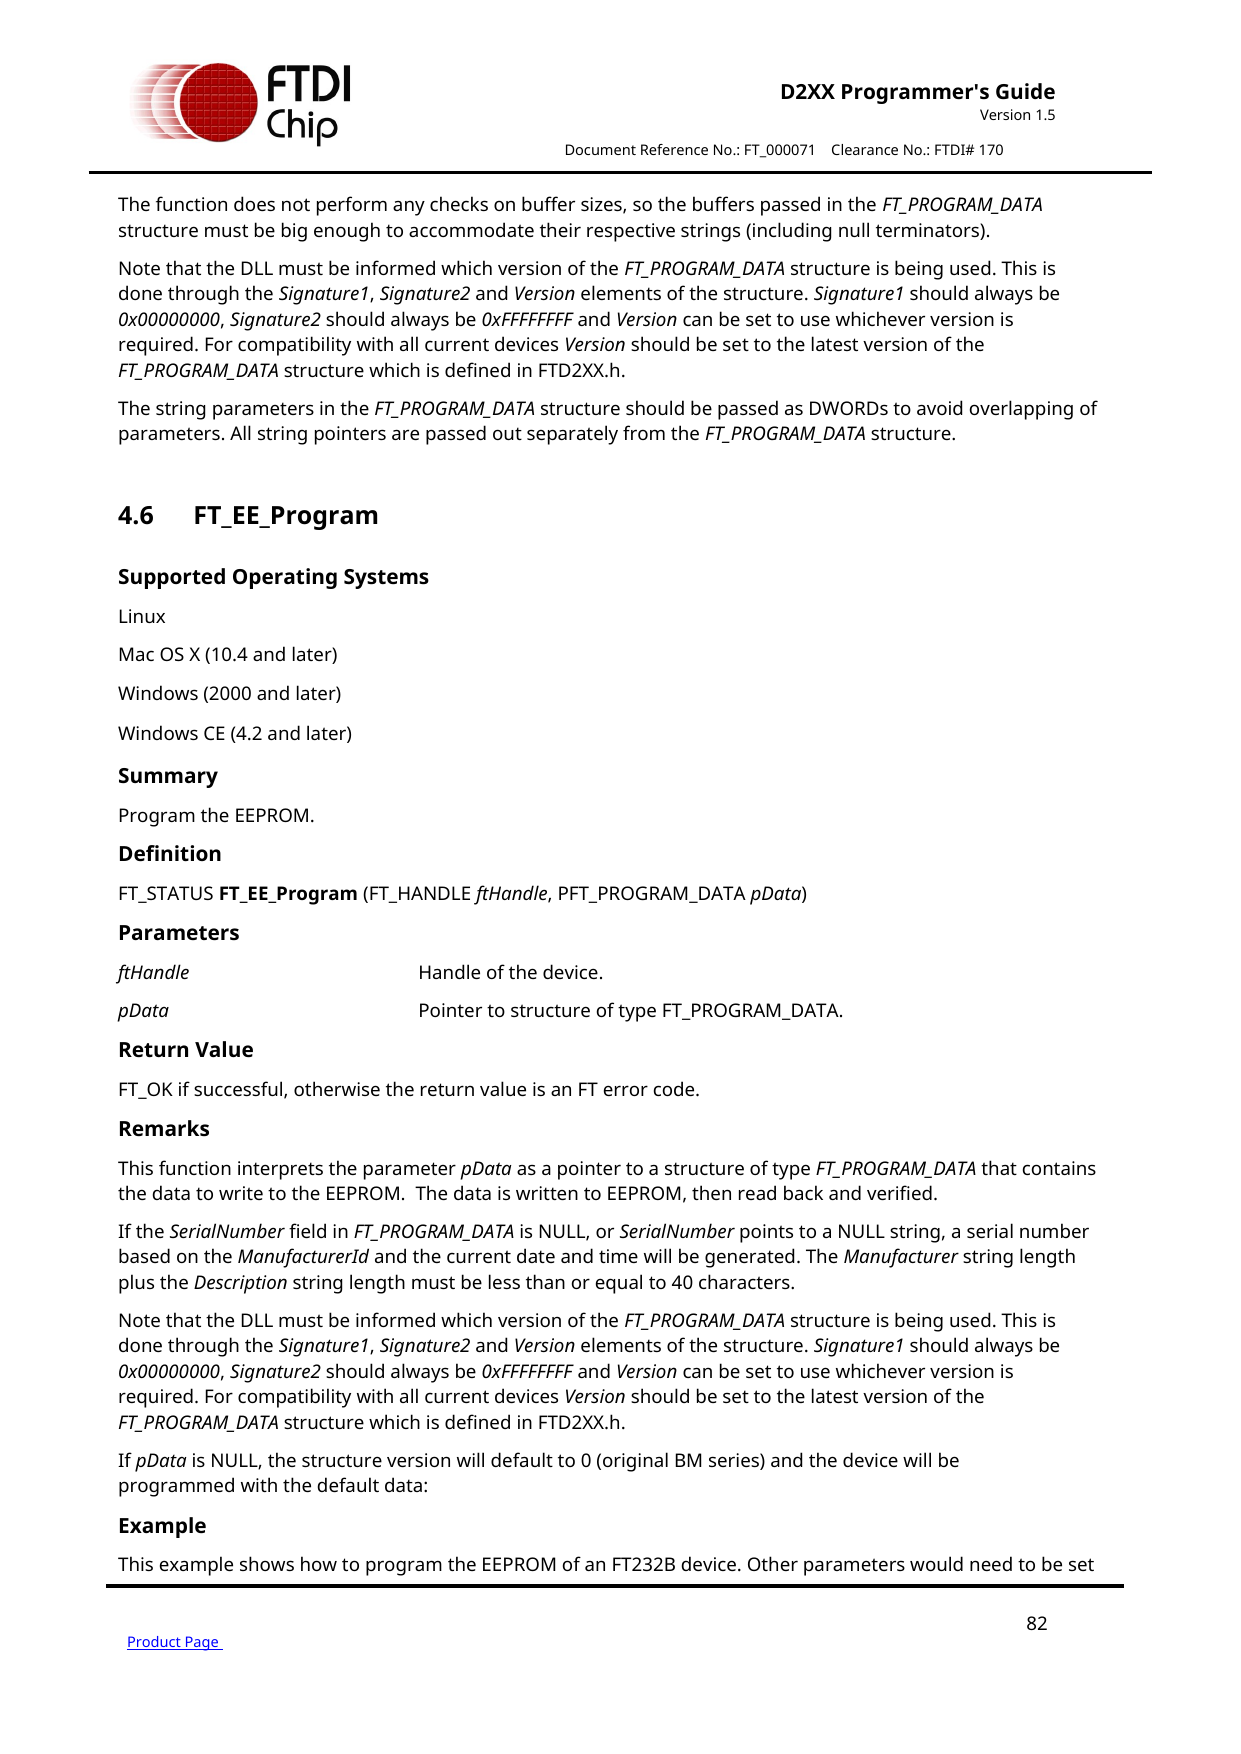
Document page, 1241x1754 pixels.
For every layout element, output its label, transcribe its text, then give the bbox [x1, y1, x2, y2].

text This function interprets the parameter pData as a pointer to a structure of type FT_PROGRAM_DATA that contains the data to write to the EEPROM. The data is written to EEPROM, then read back and verified. [118, 1155, 1113, 1206]
text If pData is NULL, the structure version will default to 0 (original BM series) and the device will be programmed with the default data: [118, 1447, 1039, 1498]
subtitle FT_EE_Program [118, 497, 1165, 532]
text Program the EEPROM. [118, 805, 1165, 827]
text Mac OS X (10.4 and later) Windows (2000 and later) Windows CE (4.2 and later) Summary [118, 641, 380, 790]
text FT_OK if successful, otherwise the return value is an FT error code. [118, 1076, 1165, 1102]
subtitle Example [118, 1511, 1165, 1539]
subtitle Definition [118, 839, 1165, 868]
subtitle Parameters [118, 918, 1165, 947]
picture [121, 59, 356, 150]
text Linux [118, 603, 1165, 629]
text The function does not perform any checks on buffer sizes, so the buffers passed in the FT_PROGRAM_DATA structure must be big enough to accommodate their respective strings (including null terminators). [118, 191, 1085, 242]
text ftHandle Handle of the device. [118, 959, 1165, 984]
text If the SerialNumber field in FT_PROGRAM_DATA is NULL, or SerialNumber points to a NULL string, a serial number based on the ManufacturerId and the current date and time will be generated. The Manufacturer string length plus the Description string length must be less than or equal to 40 characters. [118, 1218, 1116, 1295]
text pData Pointer to structure of type FT_PROGRAM_DATA. [118, 997, 1165, 1023]
subtitle Return Value [118, 1035, 1165, 1064]
text FT_STATUS FT_EE_Program (FT_HANDLE ftHandle, PFT_PROGRAM_DATA pData) [118, 880, 1165, 906]
text This example shows how to program the EEPROM of an FT232B device. Other parameters would need to be set up for other device types. [118, 1552, 1121, 1577]
subtitle Supported Operating Systems [118, 562, 1165, 591]
text The string parameters in the FT_PROGRAM_DATA structure should be passed as DWORDs to avoid overlapping of parameters. All string pointers are passed out separately from the FT_PROGRAM_DATA structure. [118, 395, 1103, 446]
subtitle Remarks [118, 1114, 1165, 1143]
text Note that the DLL must be informed which version of the FT_PROGRAM_DATA structure is being used. This is done through the Signature1, Signature2 and Version elements of the structure. Signature1 should always be 0x00000000, Signature2 should always be 0xFFFFFFFF and Version can be set to use whichever version is required. For compatibility with all current devices Version should be set to the latest version of the FT_PROGRAM_DATA structure which is defined in FTD2XX.h. [118, 255, 1093, 382]
text Note that the DLL must be informed which version of the FT_PROGRAM_DATA structure is being used. This is done through the Signature1, Signature2 and Version elements of the structure. Signature1 should always be 0x00000000, Signature2 should always be 0xFFFFFFFF and Version can be set to use whichever version is required. For compatibility with all current devices Version should be set to the latest version of the FT_PROGRAM_DATA structure which is defined in FTD2XX.h. [118, 1307, 1093, 1435]
